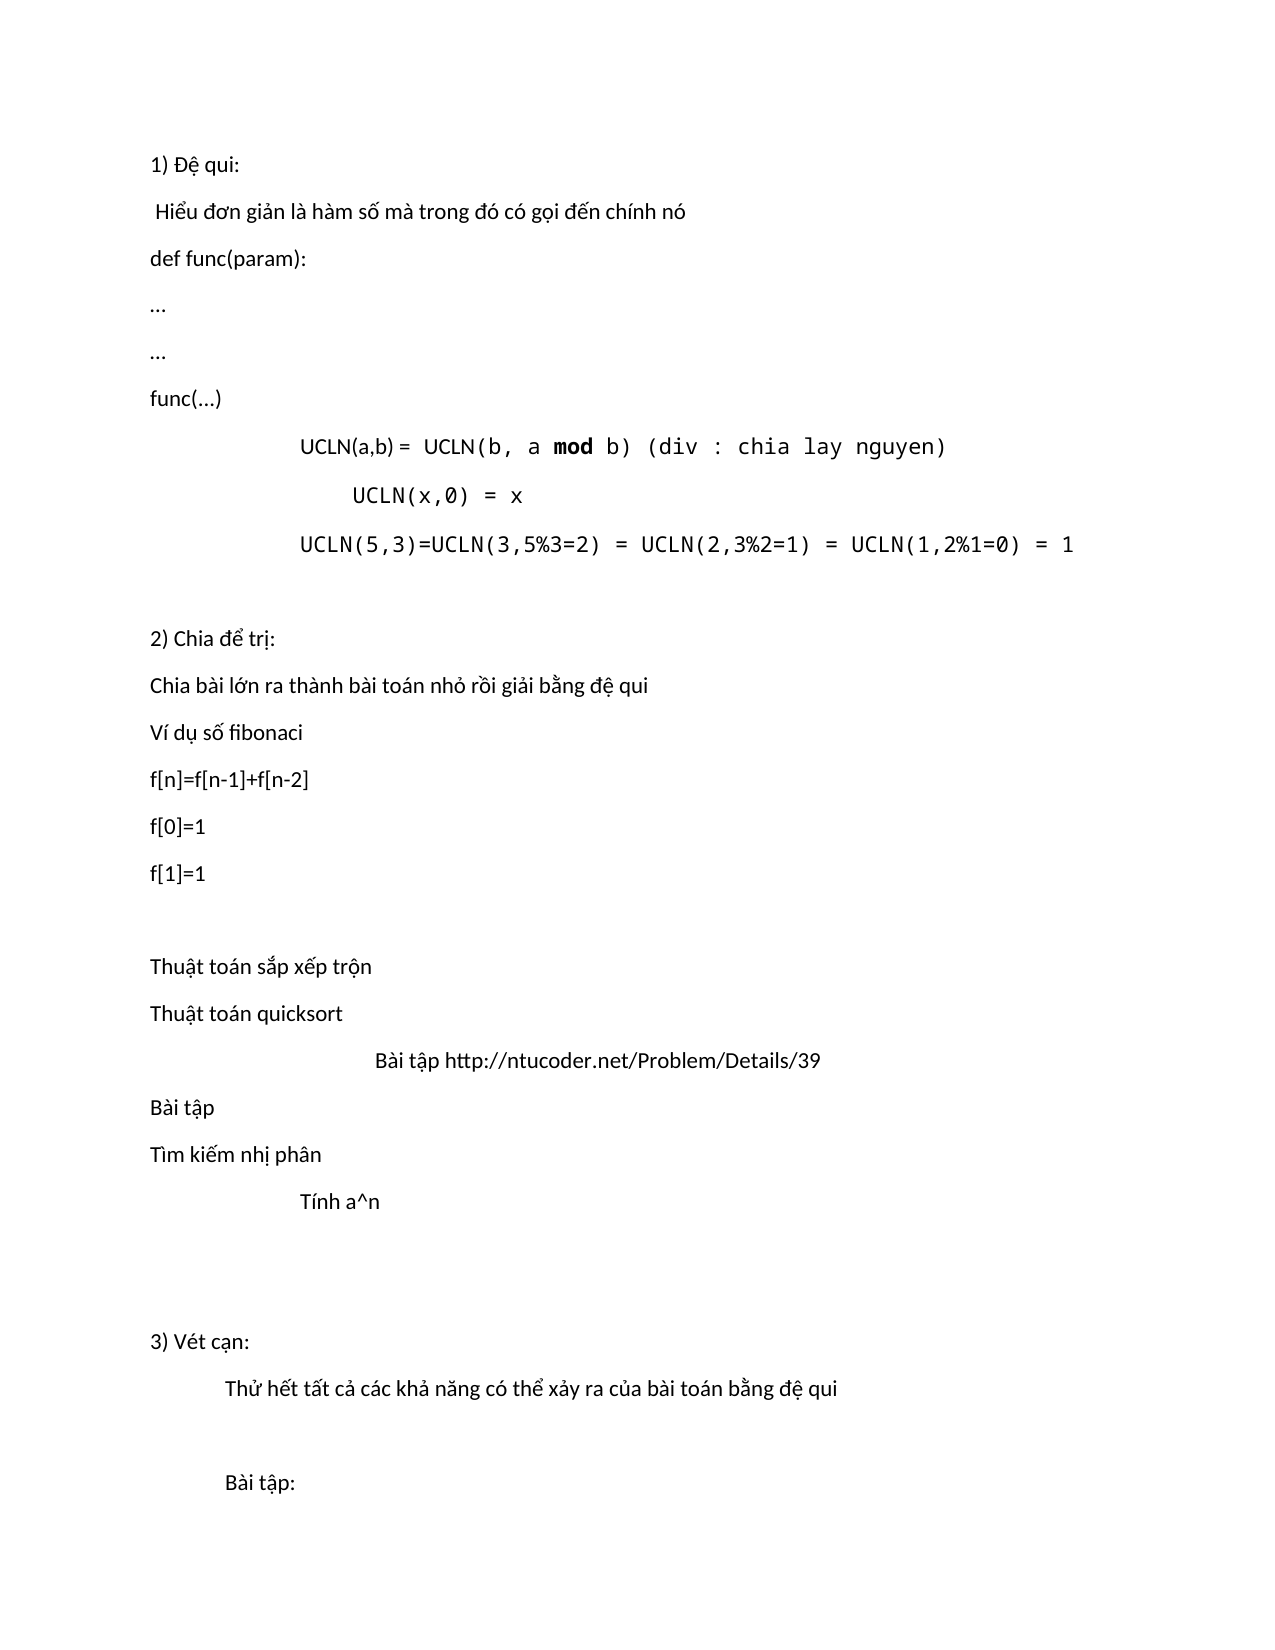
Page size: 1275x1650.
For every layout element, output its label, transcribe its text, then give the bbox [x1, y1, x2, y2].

text UCLN(a,b) = UCLN(b, a mod b) (div : chia lay nguyen) [225, 431, 1125, 461]
text … [150, 337, 1125, 366]
text Bài tập: [225, 1468, 1125, 1496]
text Thử hết tất cả các khả năng có thể xảy ra của bài toán bằng đệ qui [150, 1374, 1125, 1402]
text f[0]=1 [150, 812, 1125, 840]
text Hiểu đơn giản là hàm số mà trong đó có gọi đến chính nó [150, 197, 1125, 225]
text Tìm kiếm nhị phân [150, 1140, 1125, 1168]
text Ví dụ số fibonaci [150, 718, 1125, 746]
text 2) Chia để trị: [150, 624, 1125, 652]
text f[n]=f[n-1]+f[n-2] [150, 765, 1125, 793]
text Bài tập http://ntucoder.net/Problem/Details/39 [300, 1046, 1125, 1074]
text UCLN(x,0) = x [225, 480, 1125, 510]
text Tính a^n [225, 1187, 1125, 1215]
text 3) Vét cạn: [150, 1327, 1125, 1356]
text Thuật toán quicksort [150, 999, 1125, 1027]
text f[1]=1 [150, 859, 1125, 887]
text Thuật toán sắp xếp trộn [150, 952, 1125, 981]
text def func(param): [150, 244, 1125, 272]
text UCLN(5,3)=UCLN(3,5%3=2) = UCLN(2,3%2=1) = UCLN(1,2%1=0) = 1 [225, 529, 1125, 558]
text Bài tập [150, 1093, 1125, 1121]
text 1) Đệ qui: [150, 150, 1125, 178]
text Chia bài lớn ra thành bài toán nhỏ rồi giải bằng đệ qui [150, 671, 1125, 699]
text … [150, 291, 1125, 319]
text func(...) [150, 384, 1125, 412]
